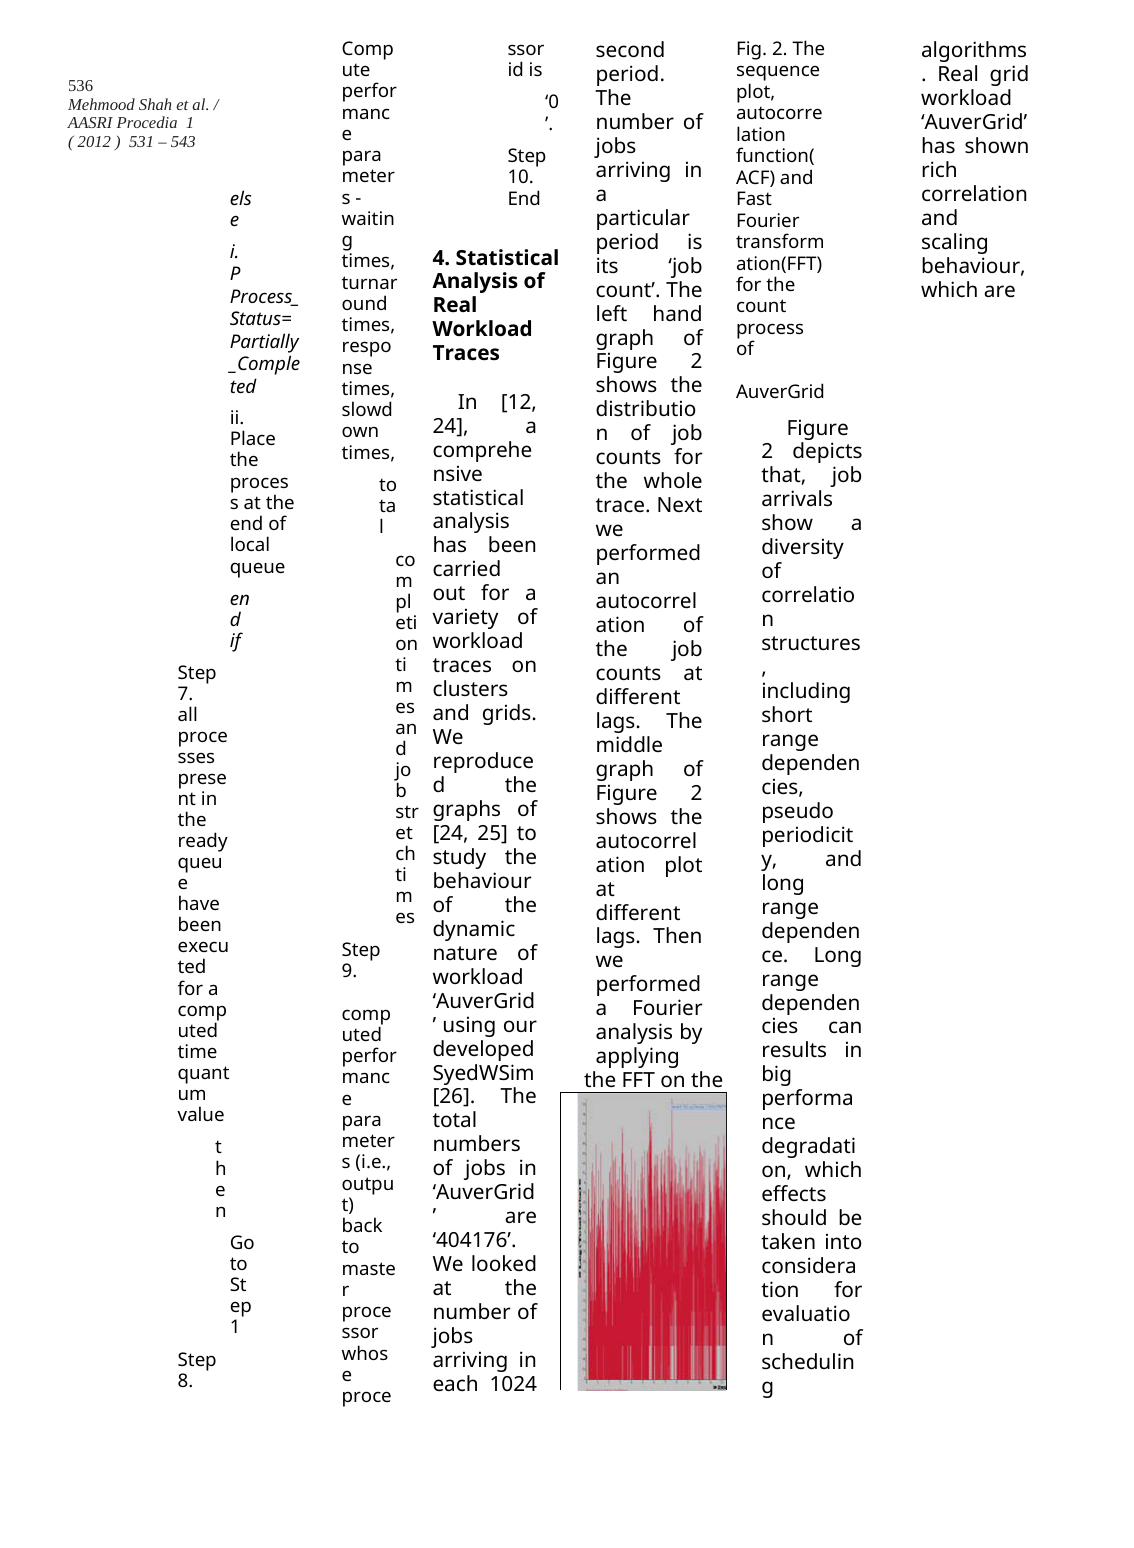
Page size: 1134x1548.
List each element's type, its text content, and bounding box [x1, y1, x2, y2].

text total [379, 474, 398, 538]
text 4. Statistical Analysis of Real Workload Traces [432, 246, 561, 365]
text Step 7. If all processes present in the ready queue have been executed for a computed time quantum value [177, 662, 232, 1125]
picture [577, 1093, 727, 1391]
text ‘0’. [545, 92, 561, 134]
text Fig. 2. The sequence plot, autocorrelation function(ACF) and Fast Fourier transformation(FFT) for the count process of AuverGrid [736, 38, 826, 403]
text 536 Syed Nasir Mehmood Shah et al. / AASRI Procedia 1 ( 2012 ) 531 – 543 [68, 76, 232, 151]
text then [215, 1137, 232, 1222]
text Figure 2 depicts that, job arrivals show a diversity of correlation structures, including short range dependencies, pseudo periodicity, and long range dependence. Long range dependencies can results in big performance degradation, which effects should be taken into consideration for evaluation of scheduling algorithms. Real grid workload ‘AuverGrid’ has shown rich correlation and scaling behaviour, which are [761, 416, 862, 1398]
text Figure 2 depicts that, job arrivals show a diversity of correlation structures, including short range dependencies, pseudo periodicity, and long range dependence. Long range dependencies can results in big performance degradation, which effects should be taken into consideration for evaluation of scheduling algorithms. Real grid workload ‘AuverGrid’ has shown rich correlation and scaling behaviour, which are [921, 38, 1029, 302]
text Step 10. End [507, 145, 561, 209]
text In [12, 24], a comprehensive statistical analysis has been carried out for a variety of workload traces on clusters and grids. We reproduced the graphs of [24, 25] to study the behaviour of the dynamic nature of workload ‘AuverGrid’ using our developed SyedWSim [26]. The total numbers of jobs in ‘AuverGrid’ are ‘404176’. We looked at the number of jobs arriving in each 1024 second period. The number of jobs arriving in a particular period is its ‘job count’. The left hand graph of Figure 2 shows the distribution of job counts for the whole trace. Next we performed an autocorrelation of the job counts at different lags. The middle graph of Figure 2 shows the autocorrelation plot at different lags. Then we performed a Fourier analysis by applying [432, 390, 537, 1396]
text Step 8. Compute performance parameters - waiting times, turnaround times, response times, slowdown times, [341, 38, 398, 463]
table_cell [561, 1093, 726, 1400]
text Step 9. Send computed performance parameters (i.e., output) back to master processor whose processor id is [341, 939, 398, 1407]
text In [12, 24], a comprehensive statistical analysis has been carried out for a variety of workload traces on clusters and grids. We reproduced the graphs of [24, 25] to study the behaviour of the dynamic nature of workload ‘AuverGrid’ using our developed SyedWSim [26]. The total numbers of jobs in ‘AuverGrid’ are ‘404176’. We looked at the number of jobs arriving in each 1024 second period. The number of jobs arriving in a particular period is its ‘job count’. The left hand graph of Figure 2 shows the distribution of job counts for the whole trace. Next we performed an autocorrelation of the job counts at different lags. The middle graph of Figure 2 shows the autocorrelation plot at different lags. Then we performed a Fourier analysis by applying [595, 38, 702, 1068]
